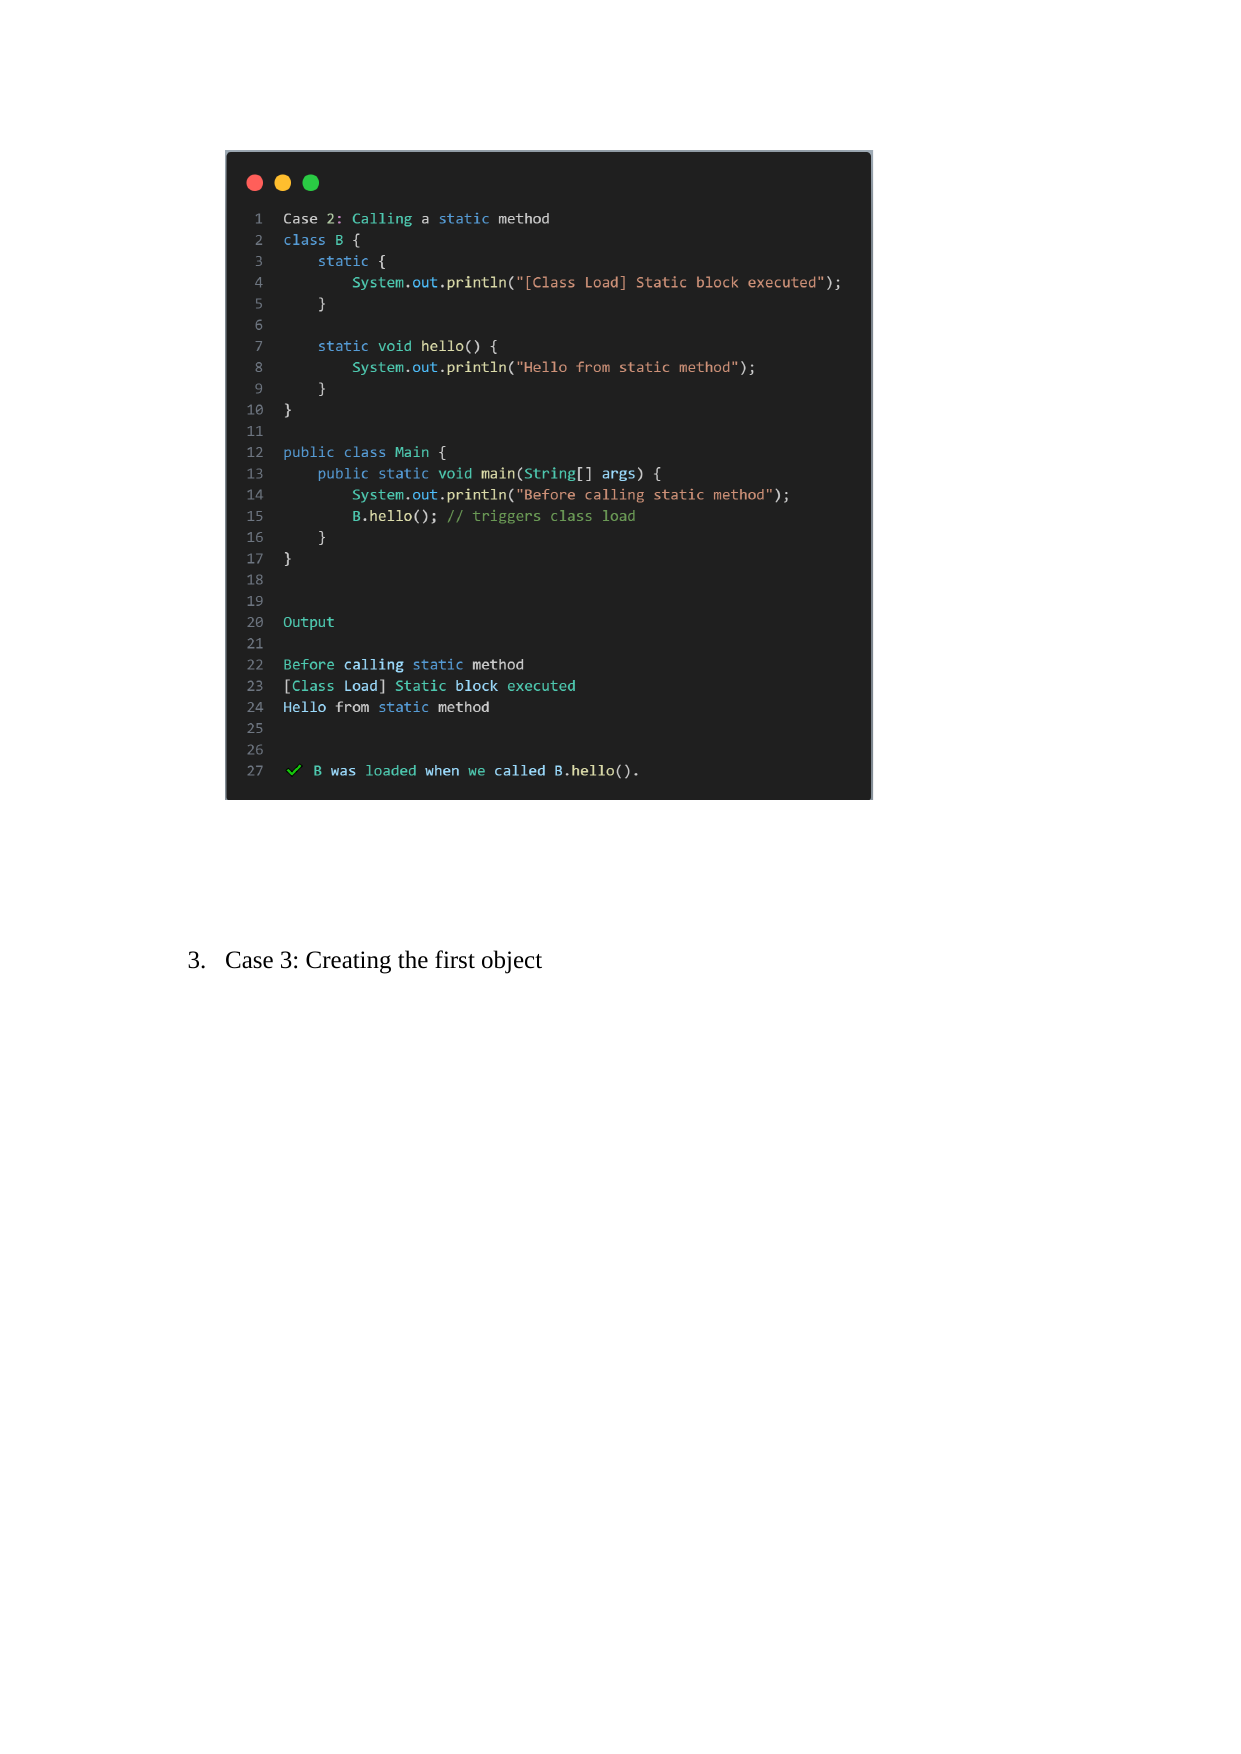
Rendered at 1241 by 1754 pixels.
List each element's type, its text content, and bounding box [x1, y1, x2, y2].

picture [225, 150, 874, 800]
list Case 3: Creating the first object [187, 945, 1090, 973]
